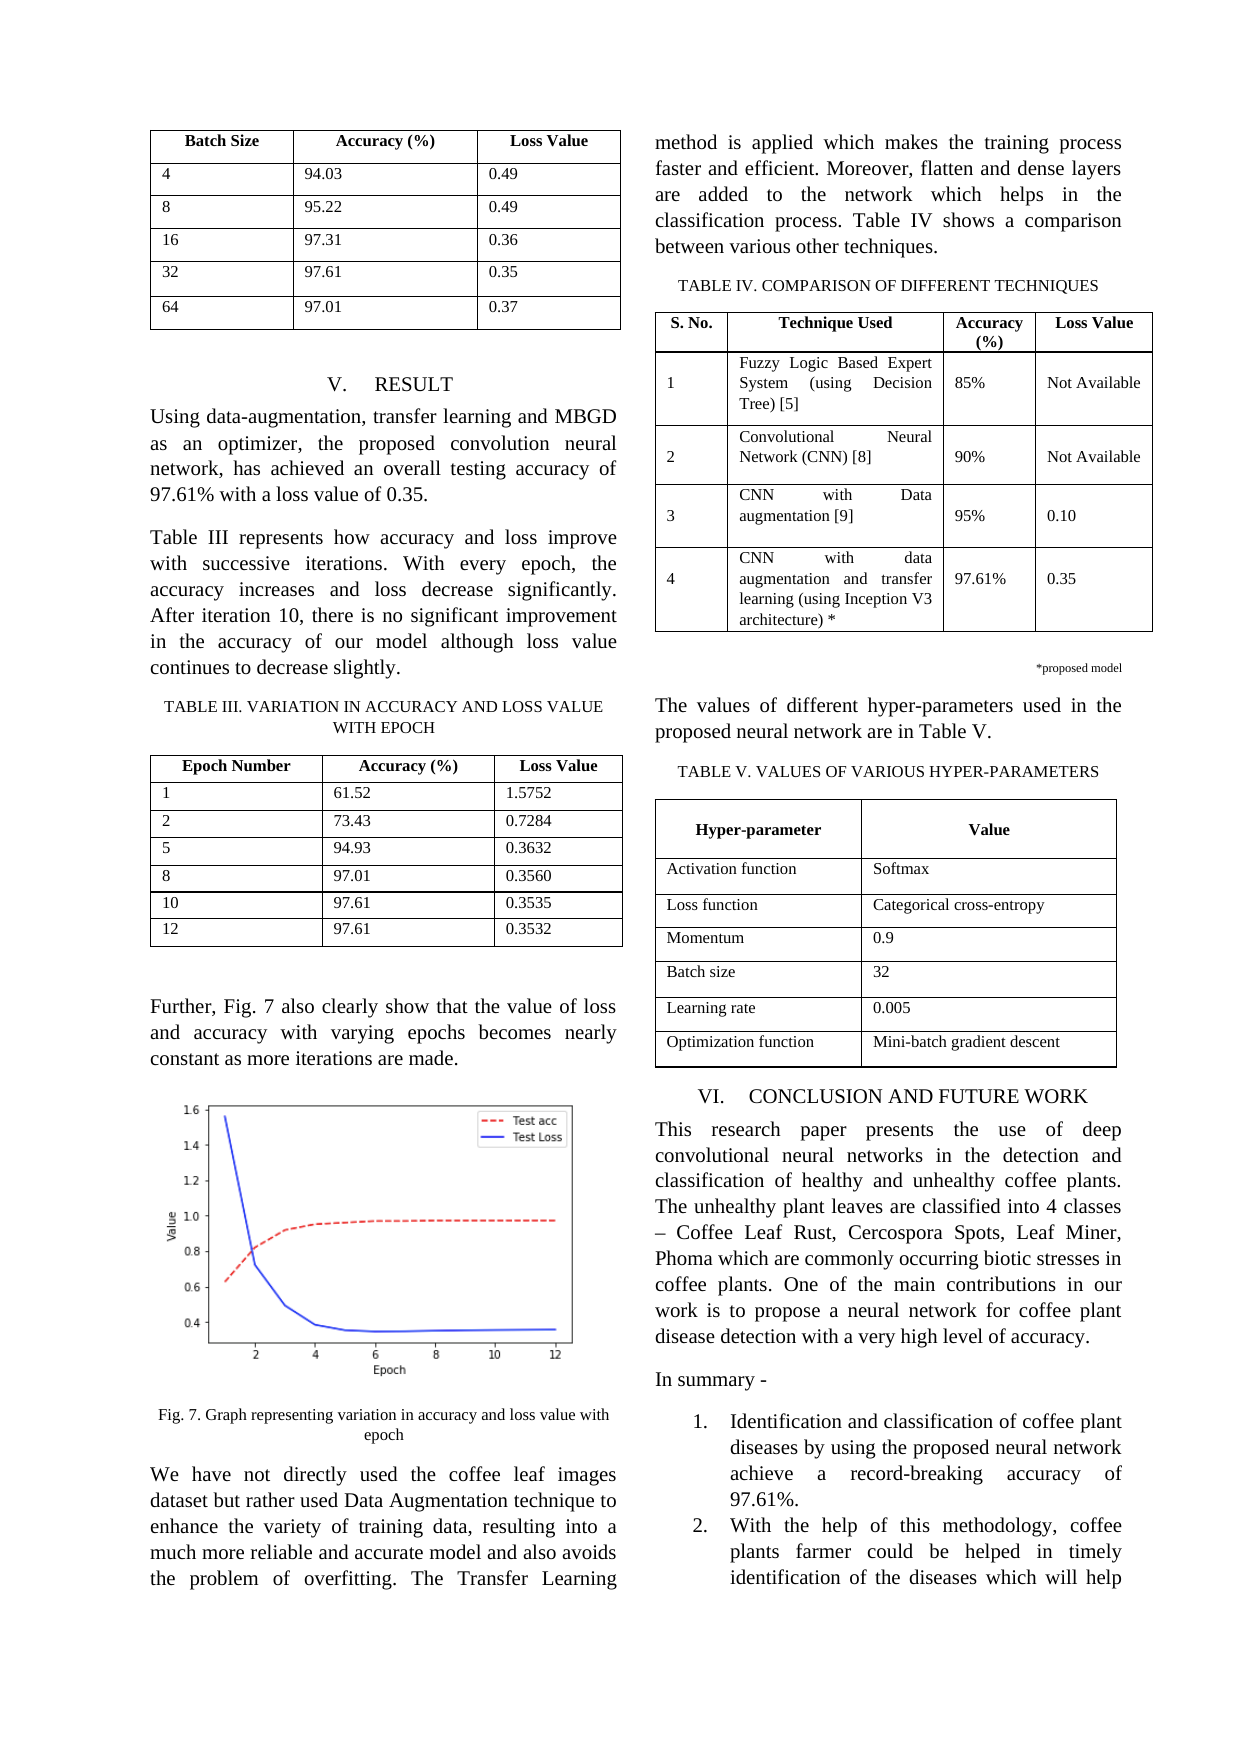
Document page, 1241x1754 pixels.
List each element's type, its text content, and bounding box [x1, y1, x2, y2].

table_cell 4 [656, 548, 727, 631]
table_cell 0.3560 [495, 866, 622, 891]
table_cell 0.3632 [495, 838, 622, 865]
table_header Batch Size [151, 131, 293, 163]
table_cell 4 [151, 164, 293, 195]
table_cell Batch size [656, 962, 861, 997]
table_cell 0.35 [1036, 548, 1152, 631]
table_header Loss Value [495, 756, 622, 782]
table_cell 1 [151, 783, 322, 810]
table_cell 97.61 [323, 919, 494, 946]
table_cell 3 [656, 485, 727, 547]
table_cell 8 [151, 196, 293, 228]
table_cell Activation function [656, 859, 861, 893]
table_cell 97.61 [294, 262, 477, 296]
table_cell 12 [151, 919, 322, 946]
table_cell Fuzzy Logic Based Expert System (using Decision Tree) [5] [728, 353, 943, 425]
table_cell Not Available [1036, 353, 1152, 425]
table_header Technique Used [728, 313, 943, 351]
table_cell 0.3532 [495, 919, 622, 946]
table_cell 97.01 [294, 297, 477, 328]
table_cell Not Available [1036, 426, 1152, 484]
text Further, Fig. 7 also clearly show that the value of loss and accuracy with varying epochs becomes nearly constant as more iterations are made. [150, 994, 617, 1070]
table_cell Softmax [862, 859, 1116, 893]
table_cell CNN with data augmentation and transfer learning (using Inception V3 architecture) * [728, 548, 943, 631]
table_cell 32 [151, 262, 293, 296]
table_cell 64 [151, 297, 293, 328]
text Using data-augmentation, transfer learning and MBGD as an optimizer, the proposed convolution neural network, has achieved an overall testing accuracy of 97.61% with a loss value of 0.35. [150, 404, 617, 506]
text TABLE III. VARIATION IN ACCURACY AND LOSS VALUE WITH EPOCH [150, 697, 617, 737]
text This research paper presents the use of deep convolutional neural networks in the detection and classification of healthy and unhealthy coffee plants. The unhealthy plant leaves are classified into 4 classes – Coffee Leaf Rust, Cercospora Spots, Leaf Miner, Phoma which are commonly occurring biotic stresses in coffee plants. One of the main contributions in our work is to propose a neural network for coffee plant disease detection with a very high level of accuracy. [655, 1117, 1122, 1348]
table_cell 5 [151, 838, 322, 865]
text Fig. 7. Graph representing variation in accuracy and loss value with epoch [150, 1404, 617, 1444]
table_cell 97.31 [294, 229, 477, 261]
subtitle CONCLUSION AND FUTURE WORK [655, 1084, 1122, 1108]
table_cell 8 [151, 866, 322, 891]
table_cell 97.61% [944, 548, 1035, 631]
table_cell Learning rate [656, 998, 861, 1031]
text TABLE IV. COMPARISON OF DIFFERENT TECHNIQUES [655, 276, 1122, 295]
table_cell 95% [944, 485, 1035, 547]
table_header Accuracy (%) [944, 313, 1035, 351]
table_cell 16 [151, 229, 293, 261]
text The values of different hyper-parameters used in the proposed neural network are in Table V. [655, 693, 1122, 743]
table_cell 94.03 [294, 164, 477, 195]
table_cell 32 [862, 962, 1116, 997]
table_header Loss Value [478, 131, 620, 163]
table_cell Momentum [656, 928, 861, 961]
table_header Value [862, 800, 1116, 858]
table_cell Mini-batch gradient descent [862, 1032, 1116, 1066]
table_cell 97.01 [323, 866, 494, 891]
table_cell 2 [151, 811, 322, 837]
text Table III represents how accuracy and loss improve with successive iterations. With every epoch, the accuracy increases and loss decrease significantly. After iteration 10, there is no significant improvement in the accuracy of our model although loss value continues to decrease slightly. [150, 525, 617, 679]
list Identification and classification of coffee plant diseases by using the proposed neural network achieve a record-breaking accuracy of 97.61%. [692, 1409, 1122, 1511]
table_cell 0.49 [478, 196, 620, 228]
table_cell 97.61 [323, 893, 494, 918]
table_cell Loss function [656, 895, 861, 927]
text We have not directly used the coffee leaf images dataset but rather used Data Augmentation technique to enhance the variety of training data, resulting into a much more reliable and accurate model and also avoids the problem of overfitting. The Transfer Learning method is applied which makes the training process faster and efficient. Moreover, flatten and dense layers are added to the network which helps in the classification process. Table IV shows a comparison between various other techniques. [150, 1462, 617, 1590]
text We have not directly used the coffee leaf images dataset but rather used Data Augmentation technique to enhance the variety of training data, resulting into a much more reliable and accurate model and also avoids the problem of overfitting. The Transfer Learning method is applied which makes the training process faster and efficient. Moreover, flatten and dense layers are added to the network which helps in the classification process. Table IV shows a comparison between various other techniques. [655, 130, 1122, 258]
table_cell 10 [151, 893, 322, 918]
table_cell 0.9 [862, 928, 1116, 961]
table_cell 1 [656, 353, 727, 425]
table_cell Optimization function [656, 1032, 861, 1066]
table_cell 90% [944, 426, 1035, 484]
table_cell 95.22 [294, 196, 477, 228]
table_cell 0.49 [478, 164, 620, 195]
table_cell 94.93 [323, 838, 494, 865]
table_cell CNN with Data augmentation [9] [728, 485, 943, 547]
table_header S. No. [656, 313, 727, 351]
text *proposed model [655, 632, 1122, 676]
table_header Accuracy (%) [294, 131, 477, 163]
table_cell Categorical cross-entropy [862, 895, 1116, 927]
table_cell 0.36 [478, 229, 620, 261]
table_cell 1.5752 [495, 783, 622, 810]
table_cell 0.7284 [495, 811, 622, 837]
table_cell 2 [656, 426, 727, 484]
table_cell 0.35 [478, 262, 620, 296]
table_header Loss Value [1036, 313, 1152, 351]
table_cell 0.005 [862, 998, 1116, 1031]
table_header Accuracy (%) [323, 756, 494, 782]
table_header Hyper-parameter [656, 800, 861, 858]
subtitle RESULT [150, 372, 617, 396]
table_cell 85% [944, 353, 1035, 425]
text TABLE V. VALUES OF VARIOUS HYPER-PARAMETERS [655, 762, 1122, 781]
table_cell 73.43 [323, 811, 494, 837]
table_header Epoch Number [151, 756, 322, 782]
table_cell 0.10 [1036, 485, 1152, 547]
table_cell Convolutional Neural Network (CNN) [8] [728, 426, 943, 484]
text In summary - [655, 1367, 1122, 1391]
table_cell 61.52 [323, 783, 494, 810]
table_cell 0.37 [478, 297, 620, 328]
table_cell 0.3535 [495, 893, 622, 918]
picture [155, 1088, 613, 1386]
